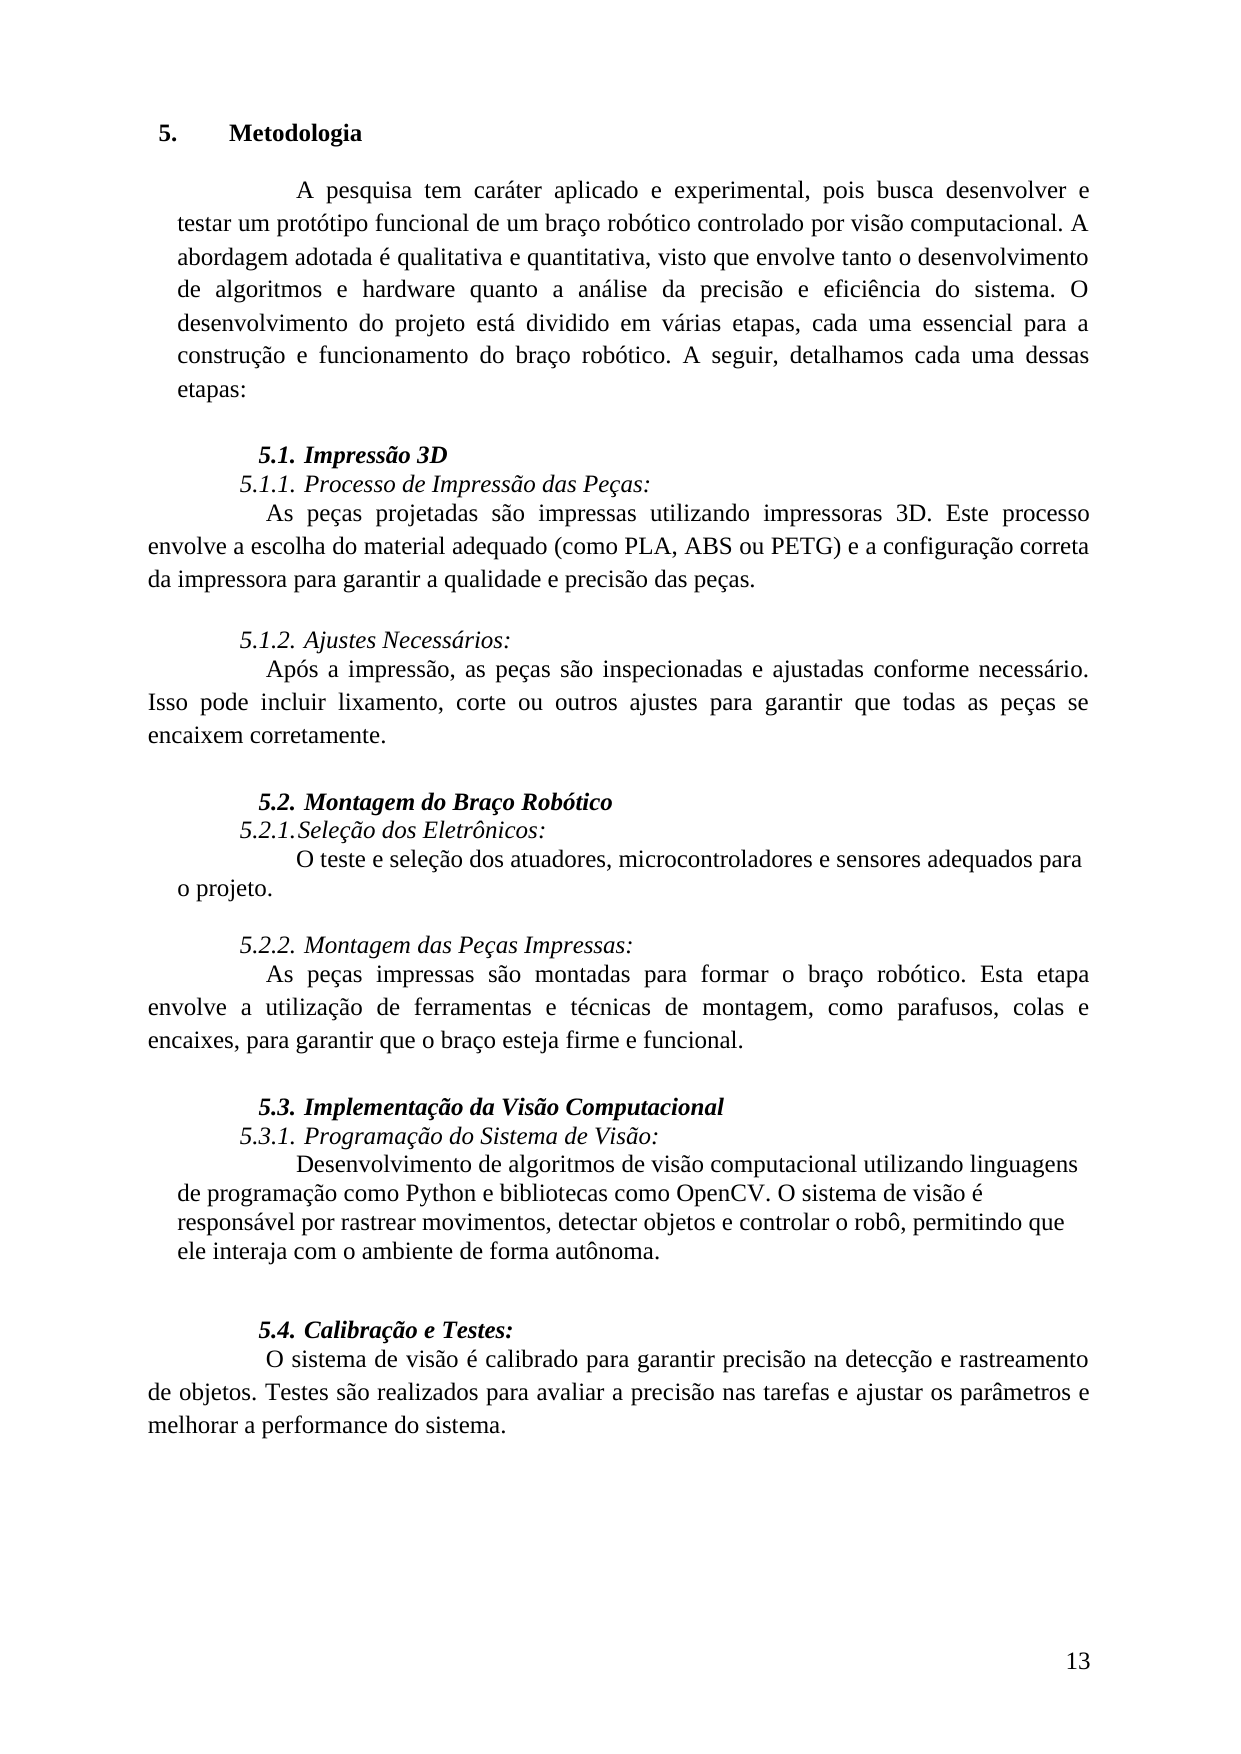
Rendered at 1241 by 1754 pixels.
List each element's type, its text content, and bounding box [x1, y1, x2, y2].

subtitle Implementação da Visão Computacional [177, 1092, 1090, 1121]
subtitle Calibração e Testes: [177, 1315, 1090, 1344]
text Após a impressão, as peças são inspecionadas e ajustadas conforme necessário. Isso pode incluir lixamento, corte ou outros ajustes para garantir que todas as peças se encaixem corretamente. [148, 654, 1090, 749]
text O teste e seleção dos atuadores, microcontroladores e sensores adequados para o projeto. [177, 844, 1090, 902]
subtitle Metodologia [177, 118, 1090, 147]
text Desenvolvimento de algoritmos de visão computacional utilizando linguagens de programação como Python e bibliotecas como OpenCV. O sistema de visão é responsável por rastrear movimentos, detectar objetos e controlar o robô, permitindo que ele interaja com o ambiente de forma autônoma. [177, 1149, 1090, 1264]
subtitle Impressão 3D [177, 440, 1090, 469]
subtitle Processo de Impressão das Peças: [177, 469, 1090, 498]
subtitle Montagem das Peças Impressas: [177, 931, 1090, 959]
subtitle Montagem do Braço Robótico [177, 787, 1090, 816]
subtitle Programação do Sistema de Visão: [177, 1121, 1090, 1149]
text As peças impressas são montadas para formar o braço robótico. Esta etapa envolve a utilização de ferramentas e técnicas de montagem, como parafusos, colas e encaixes, para garantir que o braço esteja firme e funcional. [148, 959, 1090, 1054]
subtitle Ajustes Necessários: [177, 626, 1090, 654]
text A pesquisa tem caráter aplicado e experimental, pois busca desenvolver e testar um protótipo funcional de um braço robótico controlado por visão computacional. A abordagem adotada é qualitativa e quantitativa, visto que envolve tanto o desenvolvimento de algoritmos e hardware quanto a análise da precisão e eficiência do sistema. O desenvolvimento do projeto está dividido em várias etapas, cada uma essencial para a construção e funcionamento do braço robótico. A seguir, detalhamos cada uma dessas etapas: [177, 176, 1090, 402]
text As peças projetadas são impressas utilizando impressoras 3D. Este processo envolve a escolha do material adequado (como PLA, ABS ou PETG) e a configuração correta da impressora para garantir a qualidade e precisão das peças. [148, 498, 1090, 592]
subtitle Seleção dos Eletrônicos: [177, 816, 1090, 844]
text O sistema de visão é calibrado para garantir precisão na detecção e rastreamento de objetos. Testes são realizados para avaliar a precisão nas tarefas e ajustar os parâmetros e melhorar a performance do sistema. [148, 1344, 1090, 1439]
